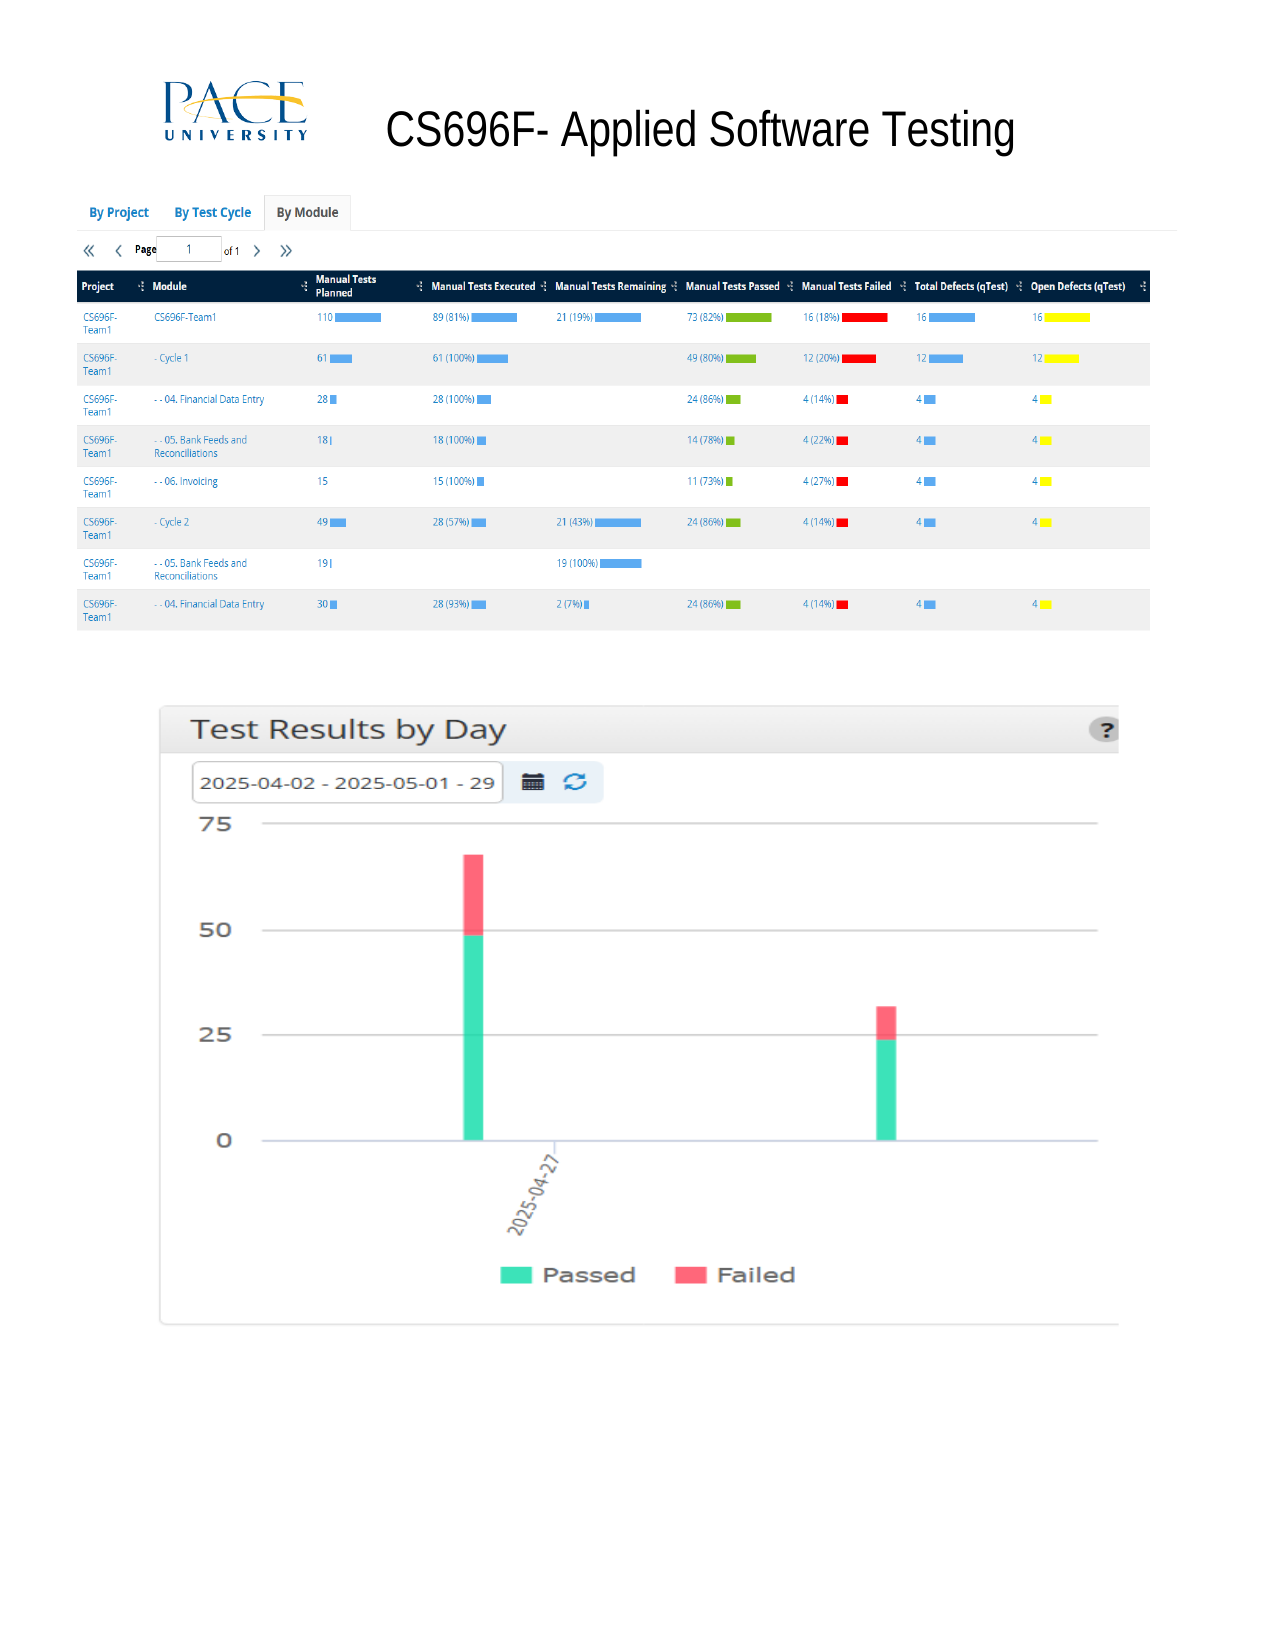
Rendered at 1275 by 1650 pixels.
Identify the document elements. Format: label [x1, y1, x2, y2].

picture [150, 701, 1119, 1327]
picture [75, 186, 1178, 673]
picture [150, 75, 318, 147]
